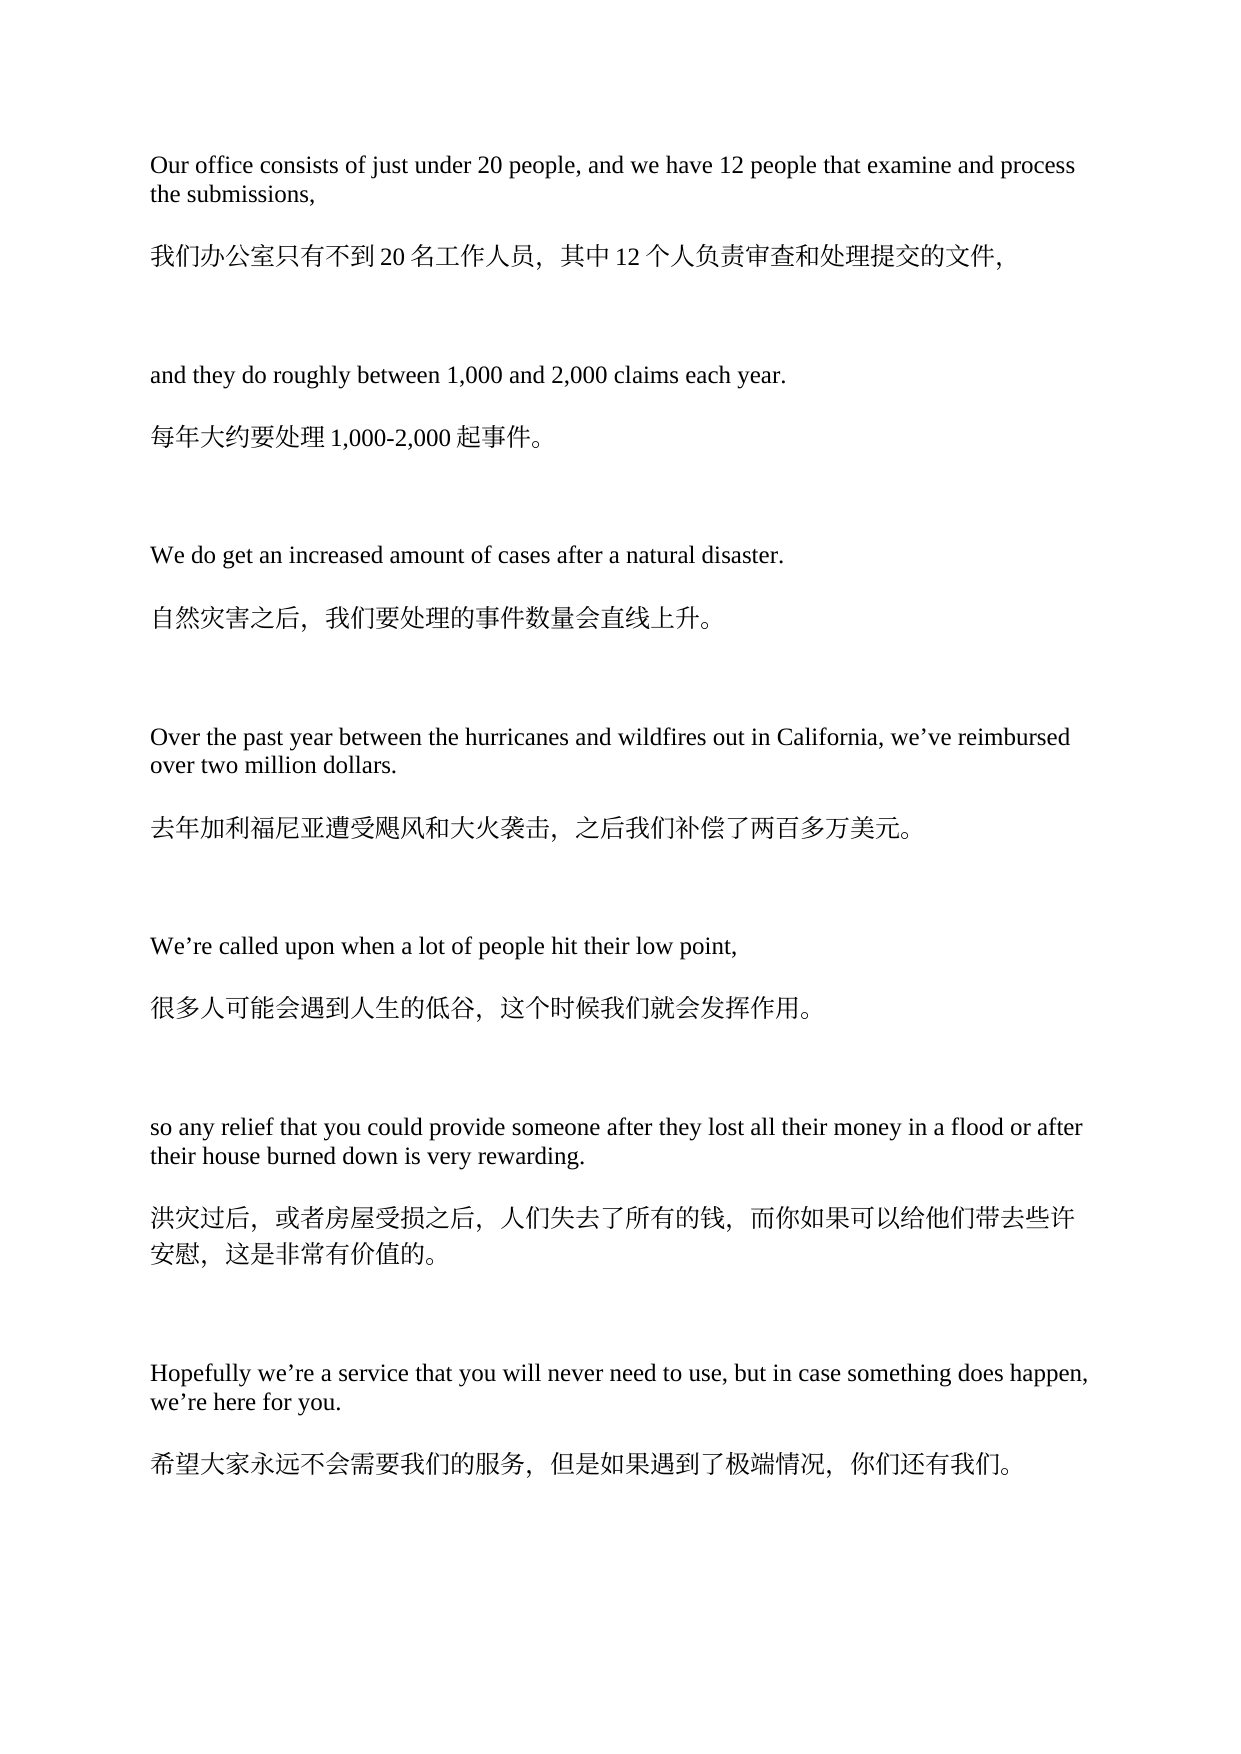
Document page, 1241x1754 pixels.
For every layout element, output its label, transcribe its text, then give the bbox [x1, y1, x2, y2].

text 洪灾过后，或者房屋受损之后，人们失去了所有的钱，而你如果可以给他们带去些许安慰，这是非常有价值的。 [150, 1199, 1090, 1271]
text Hopefully we’re a service that you will never need to use, but in case something does happen, we’re here for you. [150, 1358, 1090, 1415]
text 每年大约要处理1,000-2,000起事件。 [150, 418, 1090, 453]
text and they do roughly between 1,000 and 2,000 claims each year. [150, 360, 1090, 388]
text 自然灾害之后，我们要处理的事件数量会直线上升。 [150, 598, 1090, 634]
text 我们办公室只有不到20名工作人员，其中12个人负责审查和处理提交的文件， [150, 237, 1090, 273]
text Over the past year between the hurricanes and wildfires out in California, we’ve reimbursed over two million dollars. [150, 722, 1090, 779]
text Our office consists of just under 20 people, and we have 12 people that examine and process the submissions, [150, 150, 1090, 207]
text We do get an increased amount of cases after a natural disaster. [150, 541, 1090, 569]
text 很多人可能会遇到人生的低谷，这个时候我们就会发挥作用。 [150, 989, 1090, 1025]
text 希望大家永远不会需要我们的服务，但是如果遇到了极端情况，你们还有我们。 [150, 1444, 1090, 1480]
text so any relief that you could provide someone after they lost all their money in a flood or after their house burned down is very rewarding. [150, 1112, 1090, 1170]
text We’re called upon when a lot of people hit their low point, [150, 931, 1090, 960]
text 去年加利福尼亚遭受飓风和大火袭击，之后我们补偿了两百多万美元。 [150, 808, 1090, 844]
